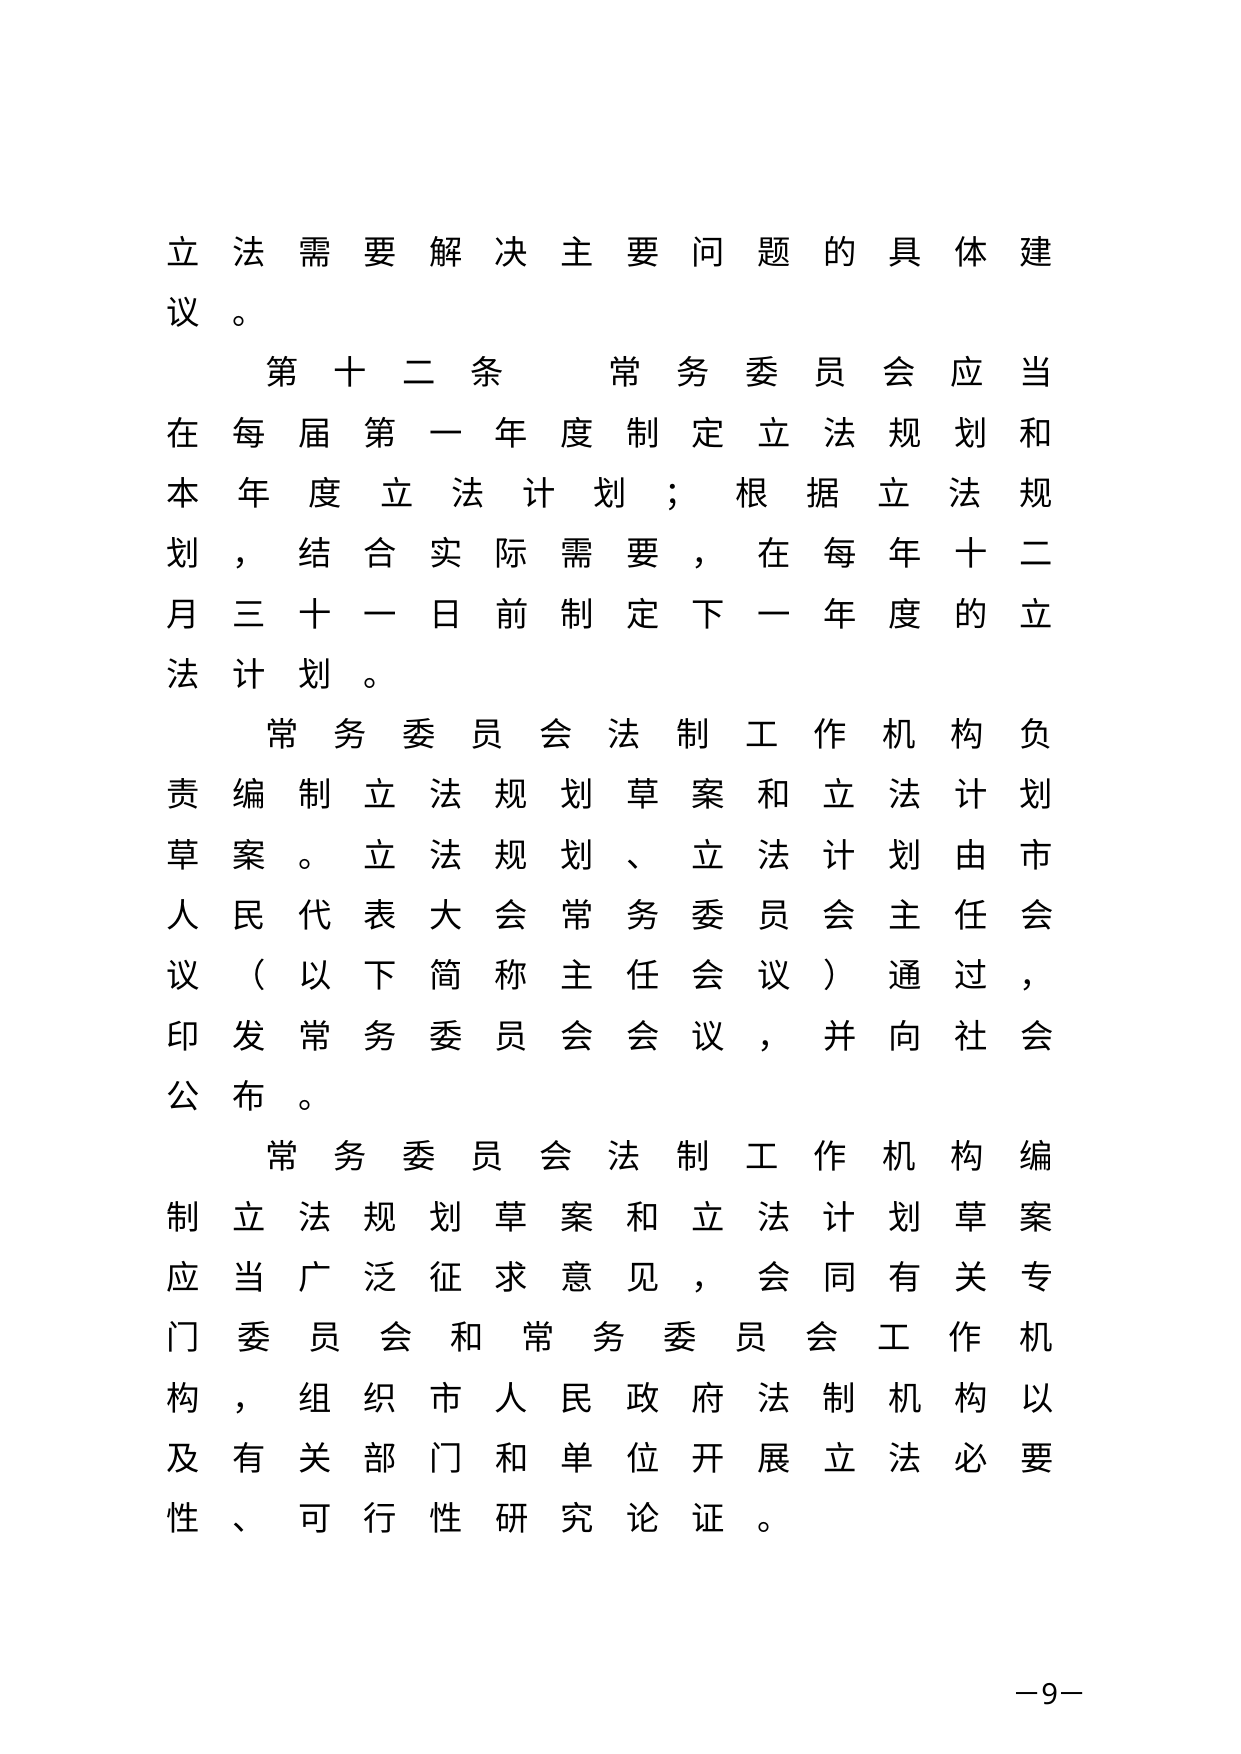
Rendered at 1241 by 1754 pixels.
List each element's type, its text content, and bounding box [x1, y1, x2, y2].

text 第十二条 常务委员会应当在每届第一年度制定立法规划和本年度立法计划；根据立法规划，结合实际需要，在每年十二月三十一日前制定下一年度的立法计划。 [167, 340, 1085, 702]
text 常务委员会法制工作机构编制立法规划草案和立法计划草案应当广泛征求意见，会同有关专门委员会和常务委员会工作机构，组织市人民政府法制机构以及有关部门和单位开展立法必要性、可行性研究论证。 [167, 1124, 1085, 1546]
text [167, 219, 1085, 340]
text 常务委员会法制工作机构负责编制立法规划草案和立法计划草案。立法规划、立法计划由市人民代表大会常务委员会主任会议（以下简称主任会议）通过，印发常务委员会会议，并向社会公布。 [167, 702, 1085, 1124]
